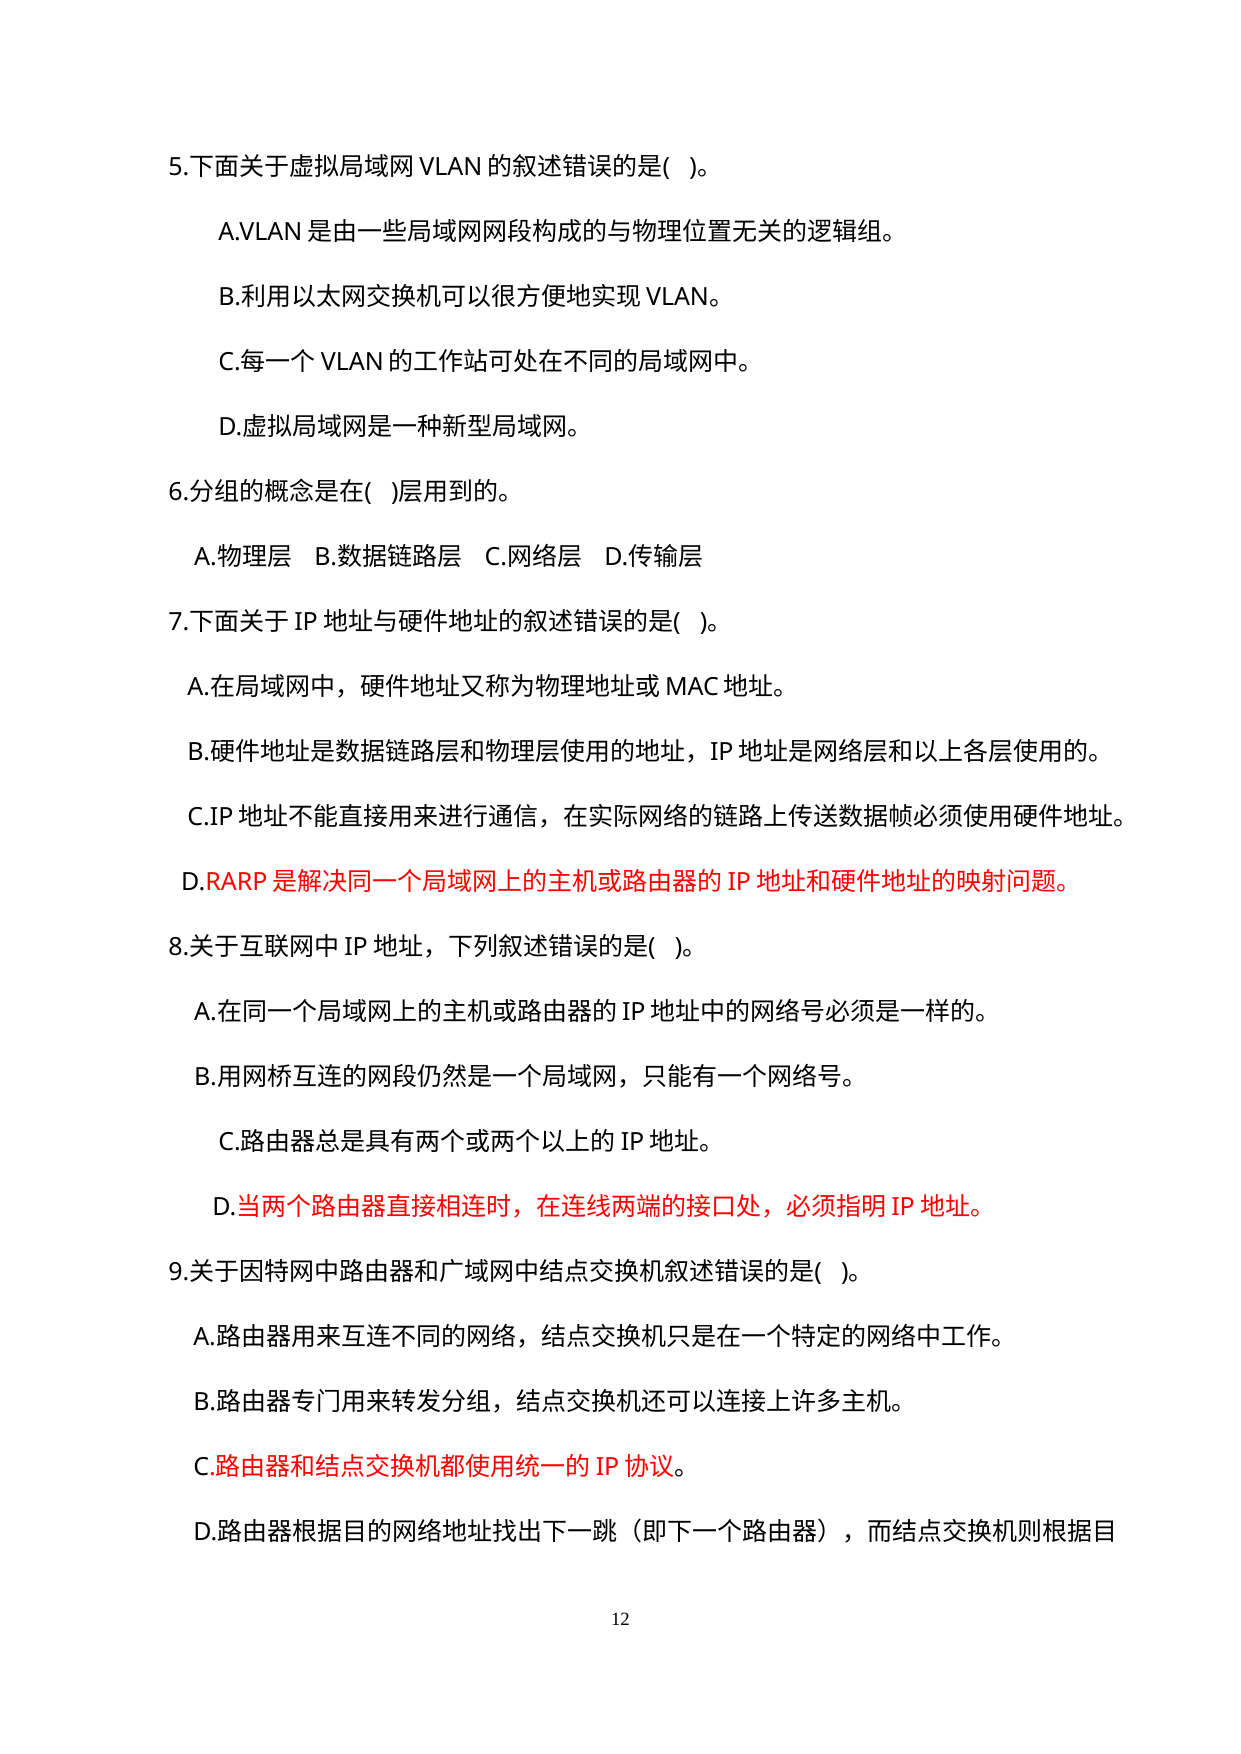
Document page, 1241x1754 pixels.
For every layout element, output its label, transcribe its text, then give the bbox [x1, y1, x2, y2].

text A.在同一个局域网上的主机或路由器的IP地址中的网络号必须是一样的。 [118, 977, 1122, 1042]
text B.路由器专门用来转发分组，结点交换机还可以连接上许多主机。 [118, 1367, 1122, 1432]
text C.IP地址不能直接用来进行通信，在实际网络的链路上传送数据帧必须使用硬件地址。 [118, 782, 1122, 847]
text C.每一个VLAN的工作站可处在不同的局域网中。 [118, 327, 1122, 392]
text 6.分组的概念是在( )层用到的。 [118, 457, 1122, 522]
text A.VLAN是由一些局域网网段构成的与物理位置无关的逻辑组。 [118, 197, 1122, 262]
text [118, 1497, 1122, 1562]
text 5.下面关于虚拟局域网VLAN的叙述错误的是( )。 [118, 132, 1122, 197]
text 8.关于互联网中IP地址，下列叙述错误的是( )。 [118, 912, 1122, 977]
text A.路由器用来互连不同的网络，结点交换机只是在一个特定的网络中工作。 [118, 1302, 1122, 1367]
text 7.下面关于IP地址与硬件地址的叙述错误的是( )。 [118, 587, 1122, 652]
text D.当两个路由器直接相连时，在连线两端的接口处，必须指明IP地址。 [118, 1172, 1122, 1237]
text B.用网桥互连的网段仍然是一个局域网，只能有一个网络号。 [118, 1042, 1122, 1107]
text D.RARP是解决同一个局域网上的主机或路由器的IP地址和硬件地址的映射问题。 [118, 847, 1122, 912]
text C.路由器总是具有两个或两个以上的IP地址。 [118, 1107, 1122, 1172]
text C.路由器和结点交换机都使用统一的IP协议。 [118, 1432, 1122, 1497]
text A.在局域网中，硬件地址又称为物理地址或MAC地址。 [118, 652, 1122, 717]
text D.虚拟局域网是一种新型局域网。 [118, 392, 1122, 457]
text B.硬件地址是数据链路层和物理层使用的地址，IP地址是网络层和以上各层使用的。 [118, 717, 1122, 782]
text A.物理层 B.数据链路层 C.网络层 D.传输层 [118, 522, 1122, 587]
text B.利用以太网交换机可以很方便地实现VLAN。 [118, 262, 1122, 327]
text 9.关于因特网中路由器和广域网中结点交换机叙述错误的是( )。 [118, 1237, 1122, 1302]
